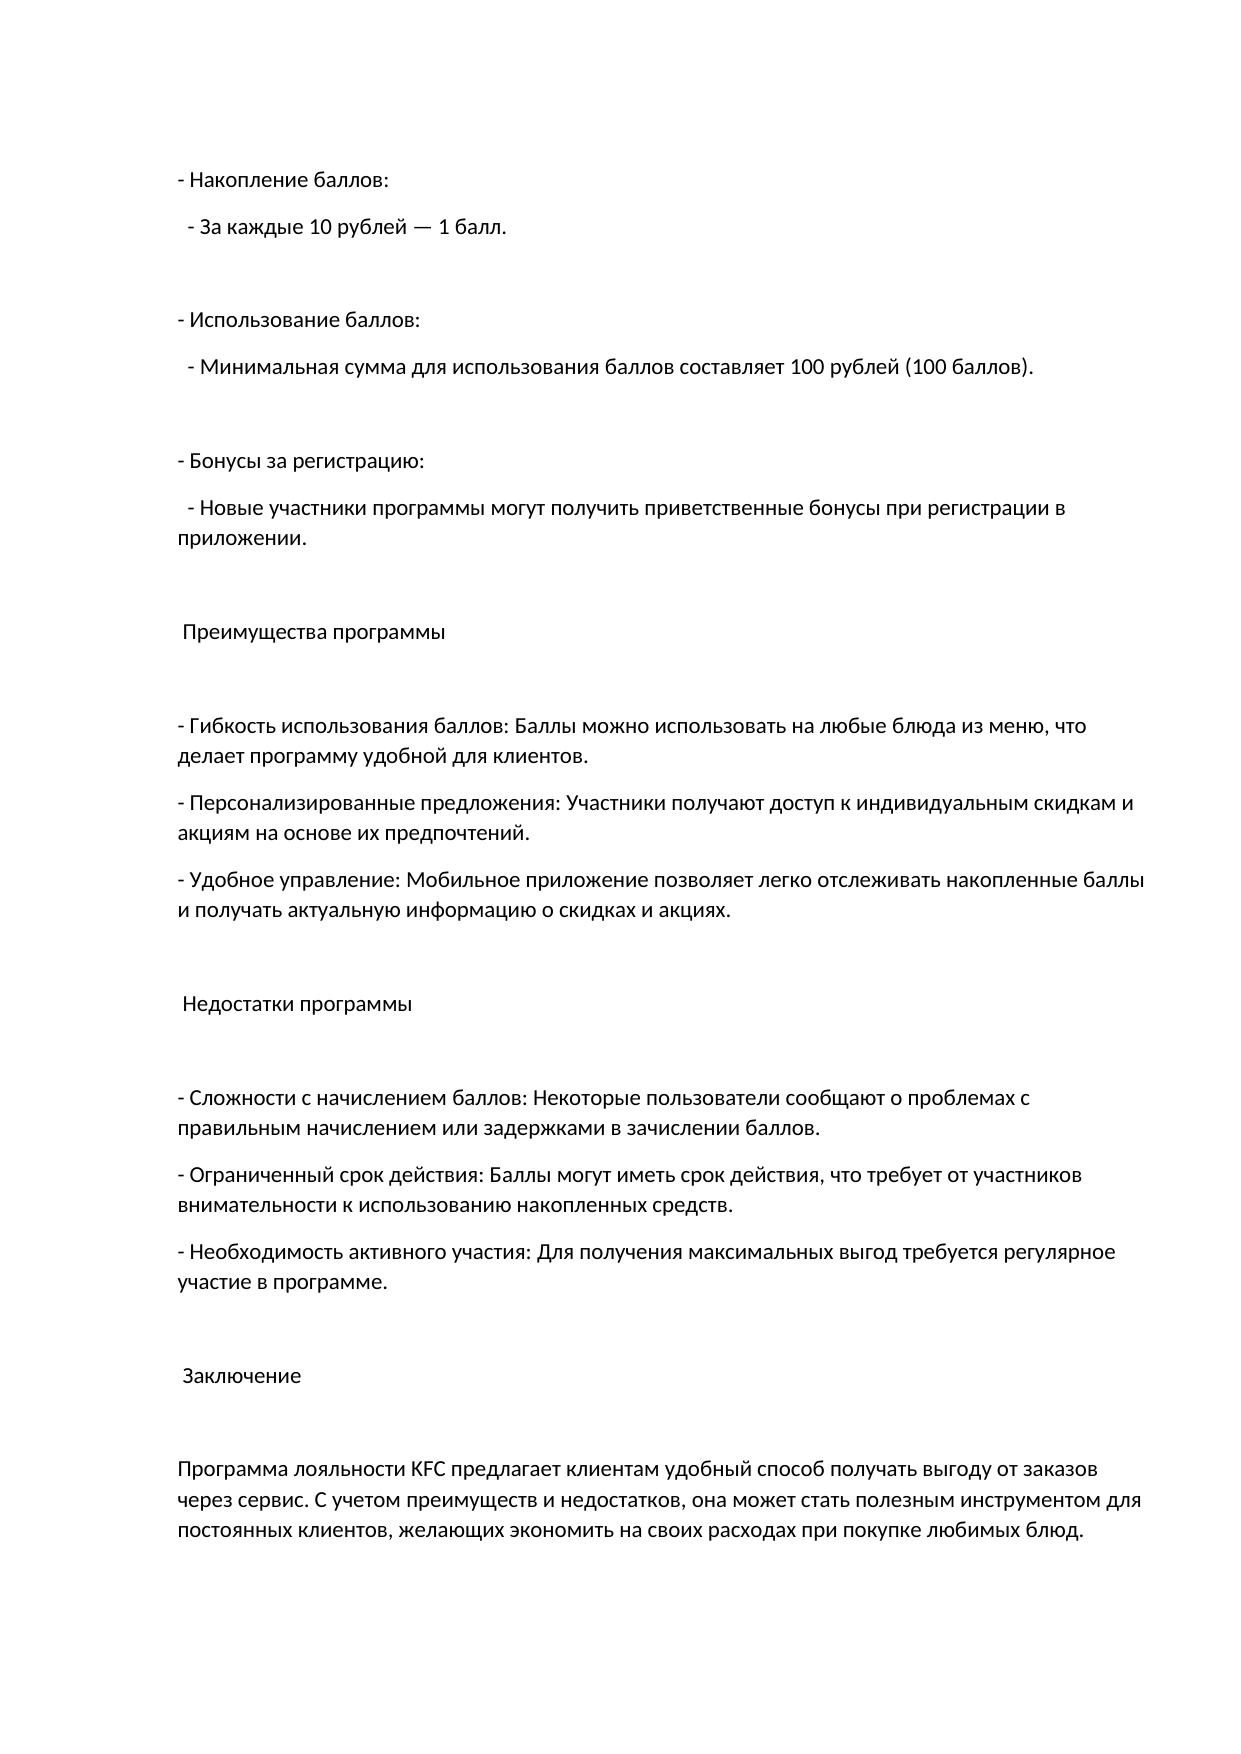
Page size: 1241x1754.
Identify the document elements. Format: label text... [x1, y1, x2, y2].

text - Накопление баллов: [177, 165, 1152, 193]
text Преимущества программы [177, 617, 1152, 645]
text Недостатки программы [177, 989, 1152, 1017]
text - Использование баллов: [177, 306, 1152, 334]
text - Необходимость активного участия: Для получения максимальных выгод требуется регулярное участие в программе. [177, 1237, 1152, 1295]
text - Бонусы за регистрацию: [177, 446, 1152, 474]
text - Персонализированные предложения: Участники получают доступ к индивидуальным скидкам и акциям на основе их предпочтений. [177, 788, 1152, 846]
text - Гибкость использования баллов: Баллы можно использовать на любые блюда из меню, что делает программу удобной для клиентов. [177, 711, 1152, 769]
text - Сложности с начислением баллов: Некоторые пользователи сообщают о проблемах с правильным начислением или задержками в зачислении баллов. [177, 1083, 1152, 1141]
text Программа лояльности KFC предлагает клиентам удобный способ получать выгоду от заказов через сервис. С учетом преимуществ и недостатков, она может стать полезным инструментом для постоянных клиентов, желающих экономить на своих расходах при покупке любимых блюд. [177, 1454, 1152, 1543]
text - За каждые 10 рублей — 1 балл. [177, 212, 1152, 240]
text - Новые участники программы могут получить приветственные бонусы при регистрации в приложении. [177, 493, 1152, 551]
text - Минимальная сумма для использования баллов составляет 100 рублей (100 баллов). [177, 352, 1152, 381]
text - Ограниченный срок действия: Баллы могут иметь срок действия, что требует от участников внимательности к использованию накопленных средств. [177, 1160, 1152, 1218]
text Заключение [177, 1361, 1152, 1389]
text - Удобное управление: Мобильное приложение позволяет легко отслеживать накопленные баллы и получать актуальную информацию о скидках и акциях. [177, 865, 1152, 923]
